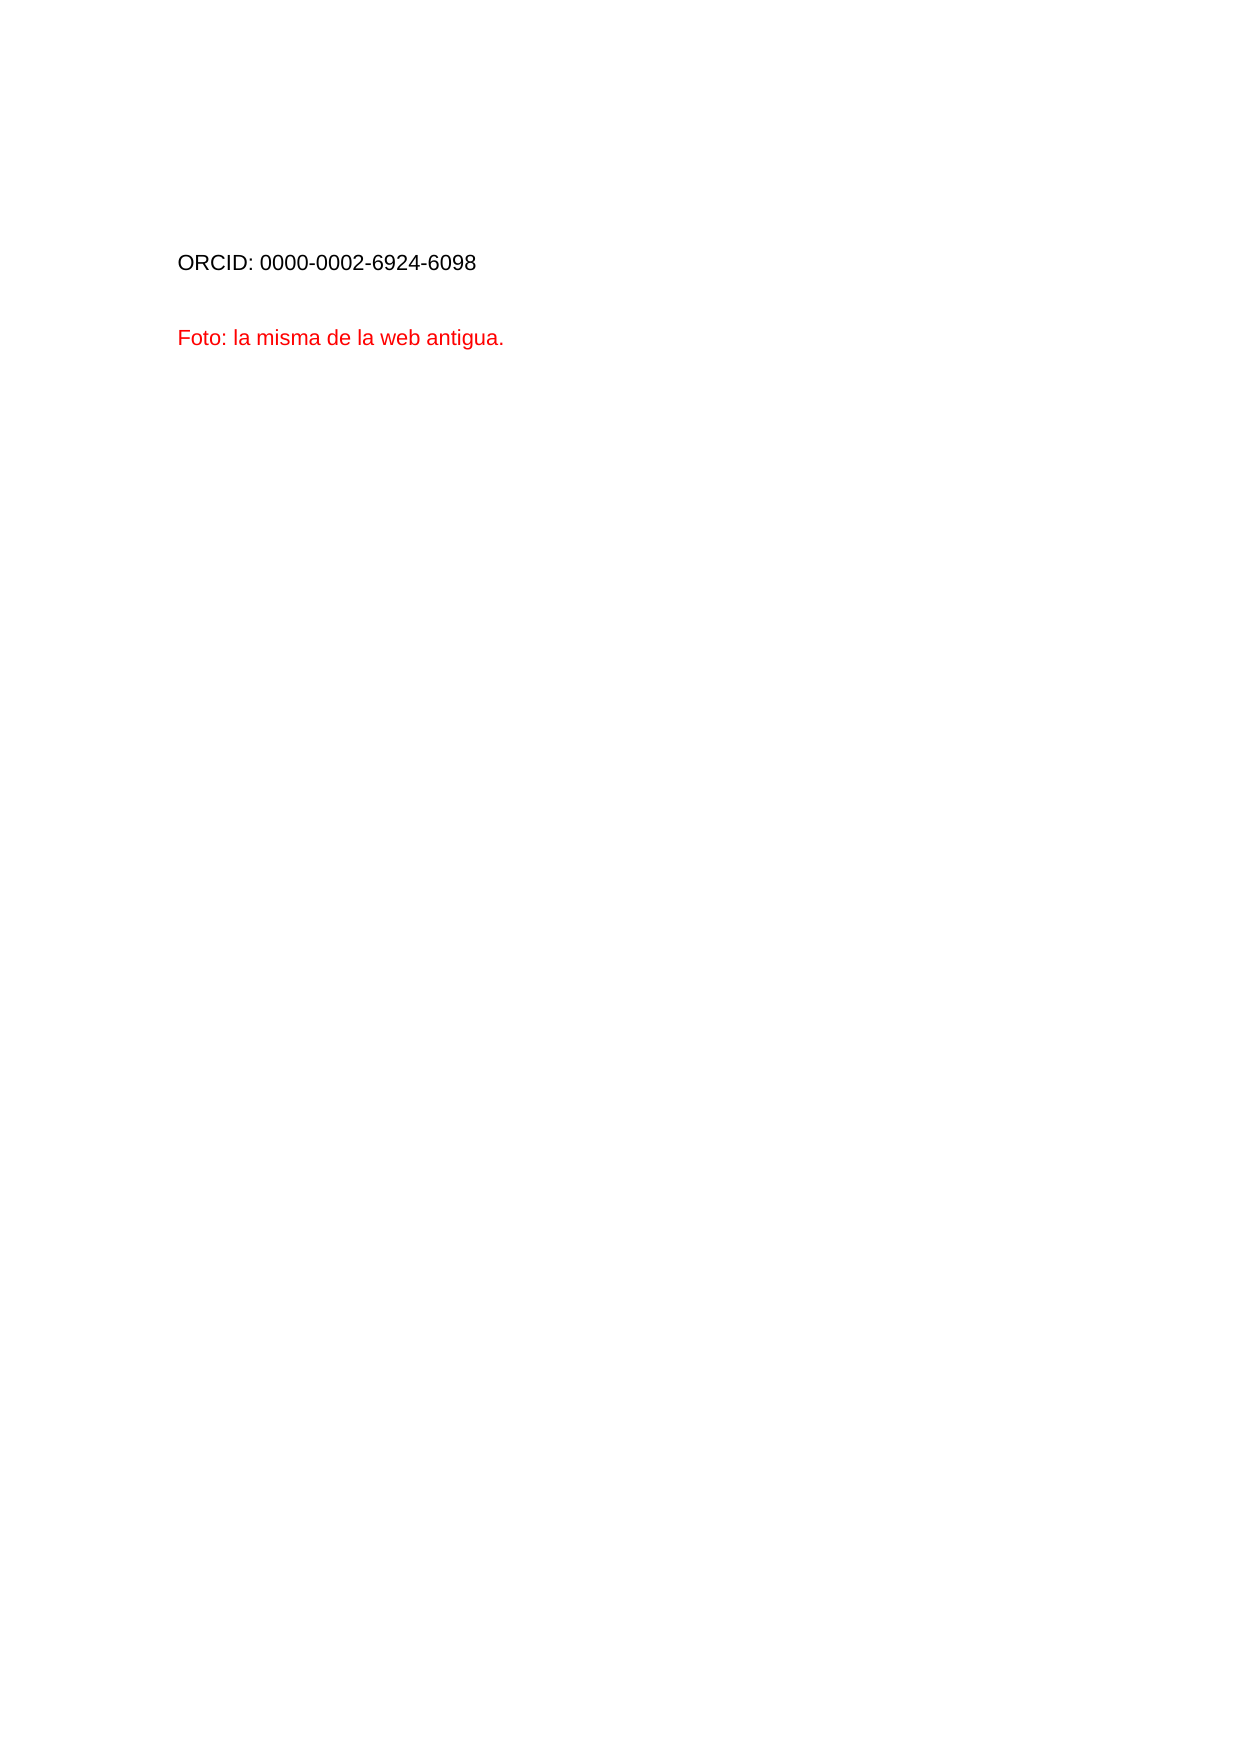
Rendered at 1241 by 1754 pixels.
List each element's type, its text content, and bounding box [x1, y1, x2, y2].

text ORCID: 0000-0002-6924-6098 [177, 250, 1063, 275]
text Foto: la misma de la web antigua. [177, 325, 1063, 351]
